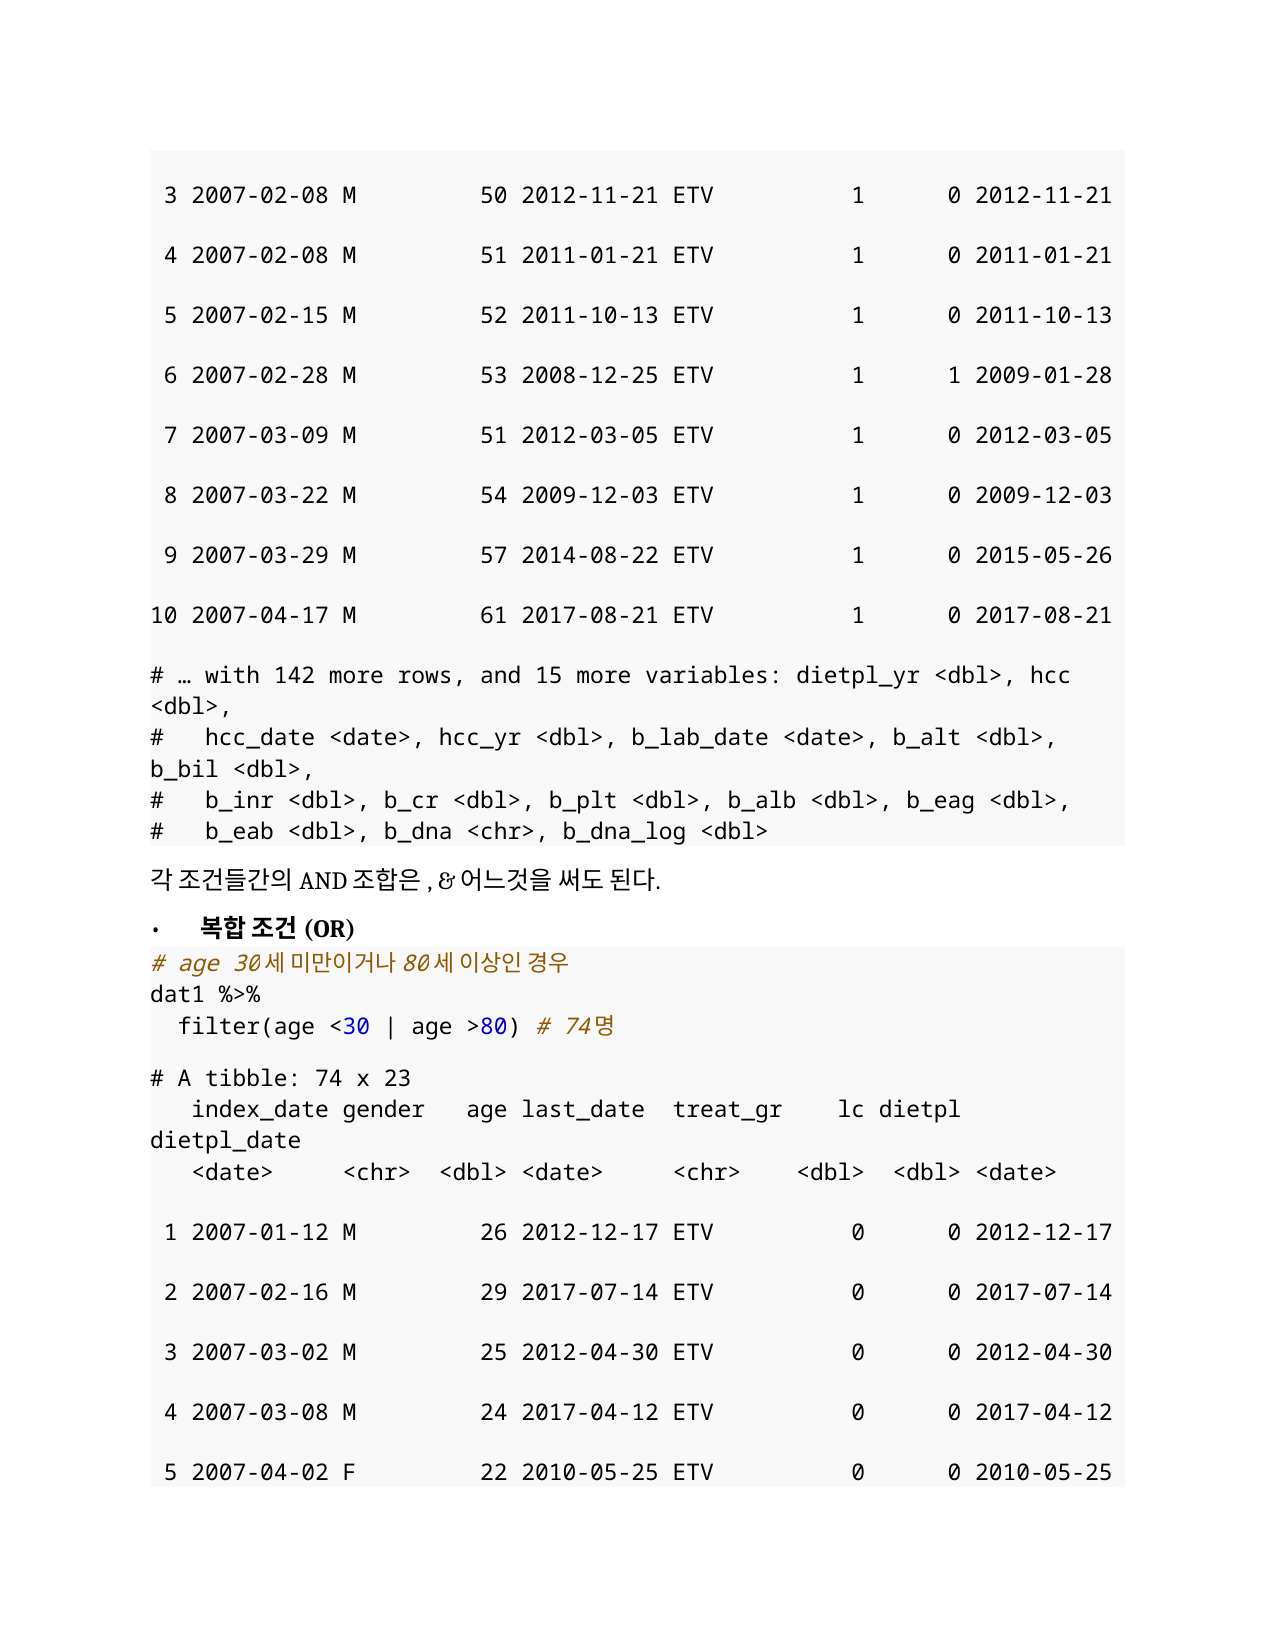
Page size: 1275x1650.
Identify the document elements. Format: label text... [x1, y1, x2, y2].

text 각 조건들간의 AND 조합은 , & 어느것을 써도 된다. [150, 867, 1125, 896]
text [150, 150, 1125, 846]
list 복합 조건 (OR) [150, 914, 1125, 943]
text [150, 1062, 1125, 1487]
text # age 30세 미만이거나 80세 이상인 경우 dat1 %>% filter(age <30 | age >80) # 74명 [150, 947, 1125, 1041]
